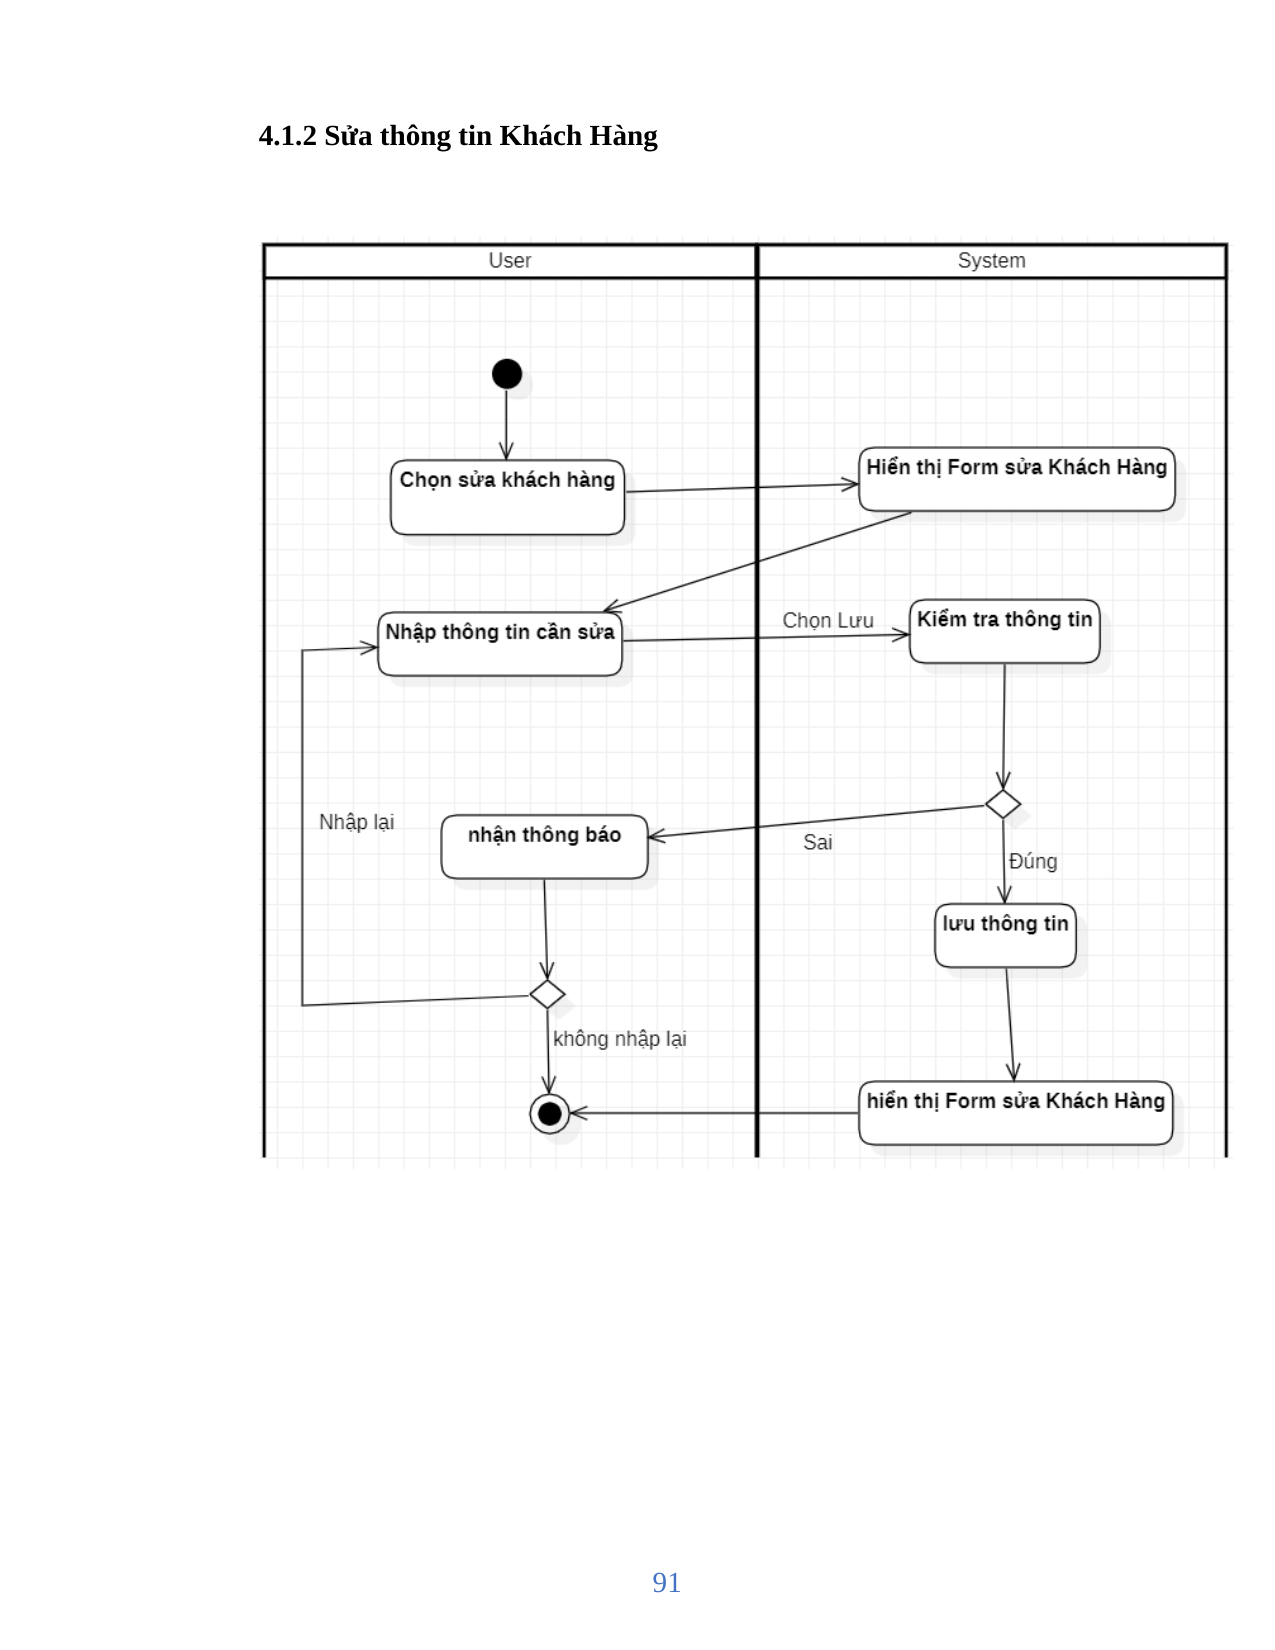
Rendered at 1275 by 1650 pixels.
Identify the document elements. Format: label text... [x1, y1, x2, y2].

picture [258, 236, 1234, 1169]
text 4.1.2 Sửa thông tin Khách Hàng [258, 118, 1157, 152]
